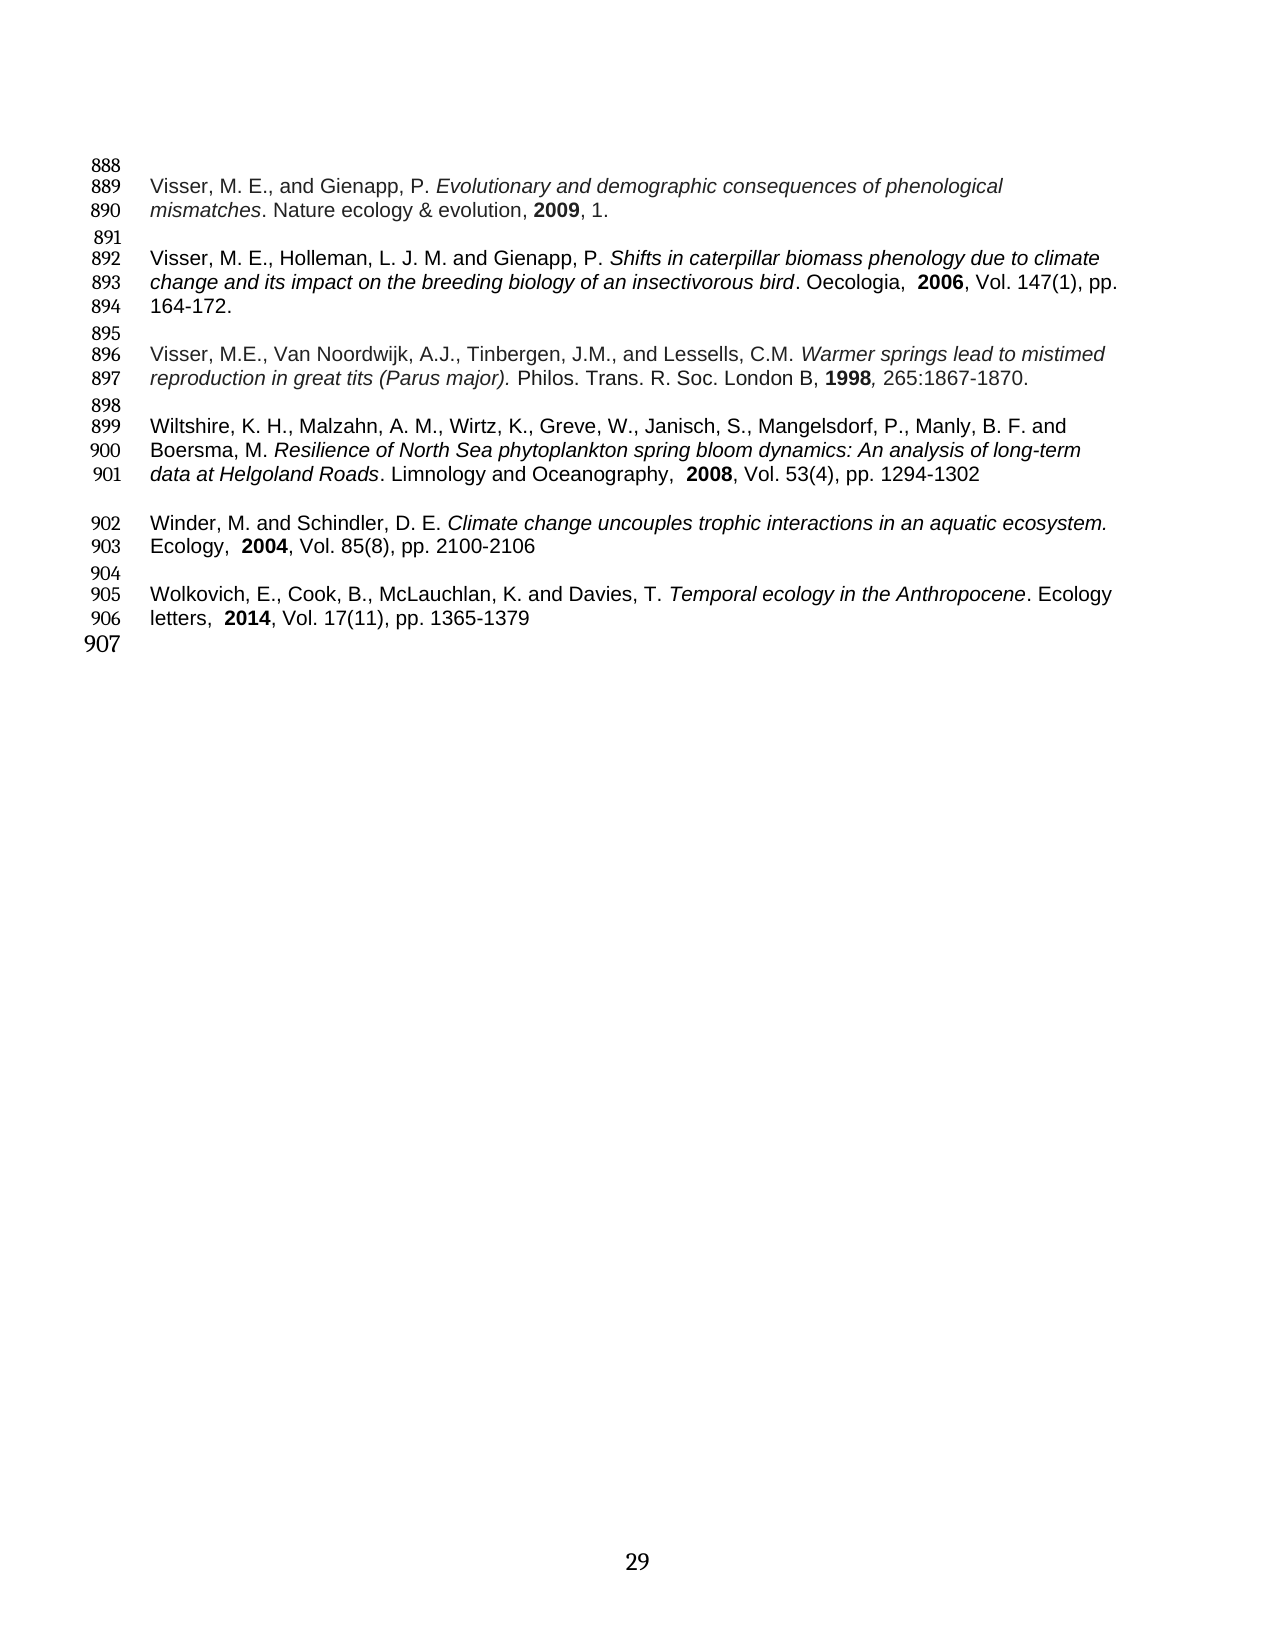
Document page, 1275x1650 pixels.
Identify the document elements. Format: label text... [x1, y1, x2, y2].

text Ecology, 2004, Vol. 85(8), pp. 2100-2106 [150, 534, 1125, 558]
text Visser, M. E., and Gienapp, P. Evolutionary and demographic consequences of phenological mismatches. Nature ecology & evolution, 2009, 1. [609, 174, 1125, 222]
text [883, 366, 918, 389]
text Wiltshire, K. H., Malzahn, A. M., Wirtz, K., Greve, W., Janisch, S., Mangelsdorf, P., Manly, B. F. and Boersma, M. Resilience of North Sea phytoplankton spring bloom dynamics: An analysis of long-term data at Helgoland Roads. Limnology and Oceanography, 2008, Vol. 53(4), pp. 1294-1302 [150, 413, 1125, 485]
text Visser, M. E., Holleman, L. J. M. and Gienapp, P. Shifts in caterpillar biomass phenology due to climate change and its impact on the breeding biology of an insectivorous bird. Oecologia, 2006, Vol. 147(1), pp. 164-172. [150, 246, 1125, 318]
text Winder, M. and Schindler, D. E. Climate change uncouples trophic interactions in an aquatic ecosystem. [150, 510, 1125, 534]
text Wolkovich, E., Cook, B., McLauchlan, K. and Davies, T. Temporal ecology in the Anthropocene. Ecology letters, 2014, Vol. 17(11), pp. 1365-1379 [150, 582, 1125, 630]
